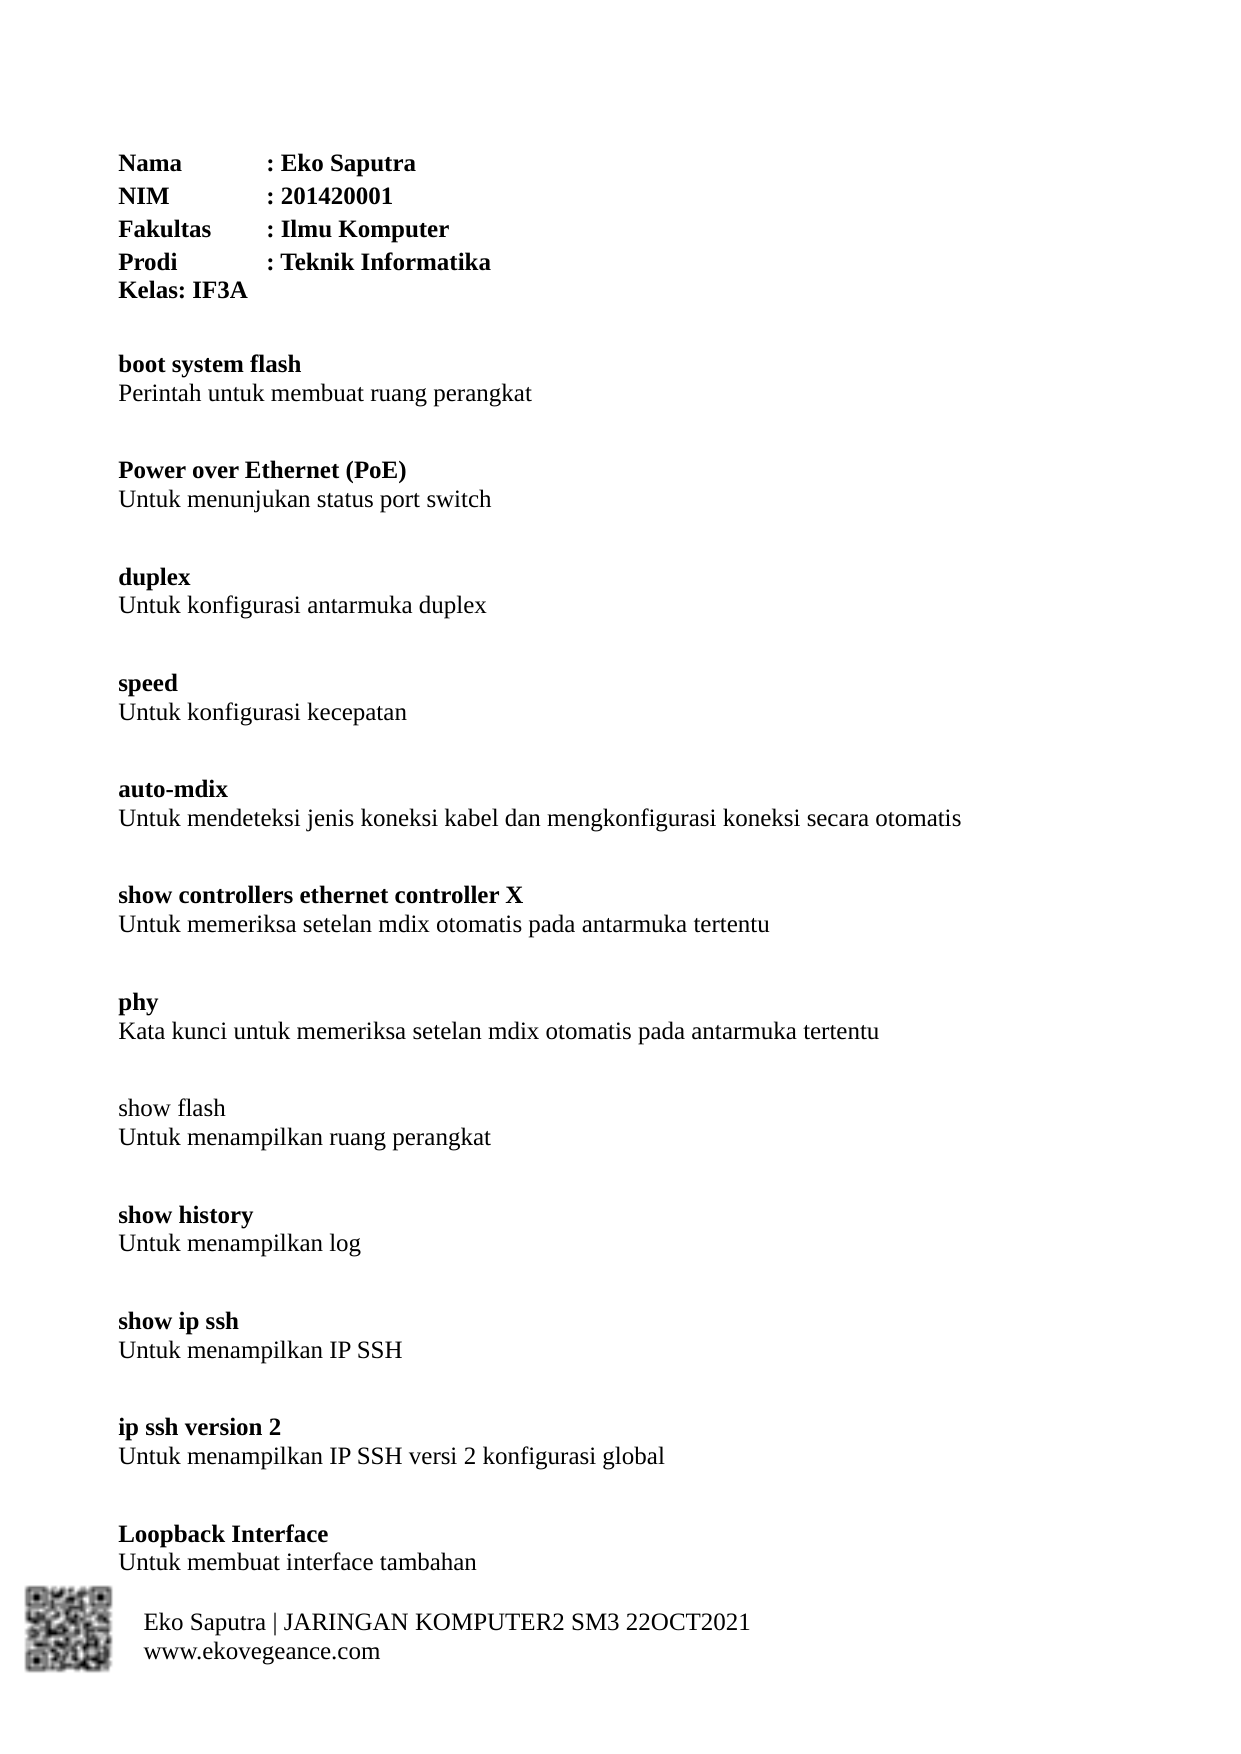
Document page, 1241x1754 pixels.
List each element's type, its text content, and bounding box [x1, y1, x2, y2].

text Untuk konfigurasi antarmuka duplex [118, 590, 1122, 619]
text Untuk menampilkan IP SSH [118, 1335, 1122, 1363]
text ip ssh version 2 [118, 1412, 1122, 1441]
text Untuk menampilkan ruang perangkat [118, 1122, 1122, 1151]
text Power over Ethernet (PoE) [118, 455, 1122, 484]
text Untuk memeriksa setelan mdix otomatis pada antarmuka tertentu [118, 909, 1122, 938]
text Untuk menampilkan IP SSH versi 2 konfigurasi global [118, 1441, 1122, 1470]
picture [23, 1585, 115, 1676]
text Untuk menunjukan status port switch [118, 484, 1122, 513]
text duplex [118, 562, 1122, 590]
text Untuk menampilkan log [118, 1228, 1122, 1257]
text auto-mdix [118, 774, 1122, 803]
text Untuk mendeteksi jenis koneksi kabel dan mengkonfigurasi koneksi secara otomatis [118, 803, 1122, 832]
text show controllers ethernet controller X [118, 881, 1122, 909]
text show flash [118, 1093, 1122, 1122]
text speed [118, 668, 1122, 697]
text Loopback Interface [118, 1519, 1122, 1547]
text Kata kunci untuk memeriksa setelan mdix otomatis pada antarmuka tertentu [118, 1016, 1122, 1044]
text boot system flash [118, 349, 1122, 378]
text Untuk membuat interface tambahan [118, 1547, 1122, 1576]
text Perintah untuk membuat ruang perangkat [118, 378, 1122, 406]
text Untuk konfigurasi kecepatan [118, 697, 1122, 725]
text show ip ssh [118, 1306, 1122, 1335]
text phy [118, 987, 1122, 1016]
text show history [118, 1200, 1122, 1228]
